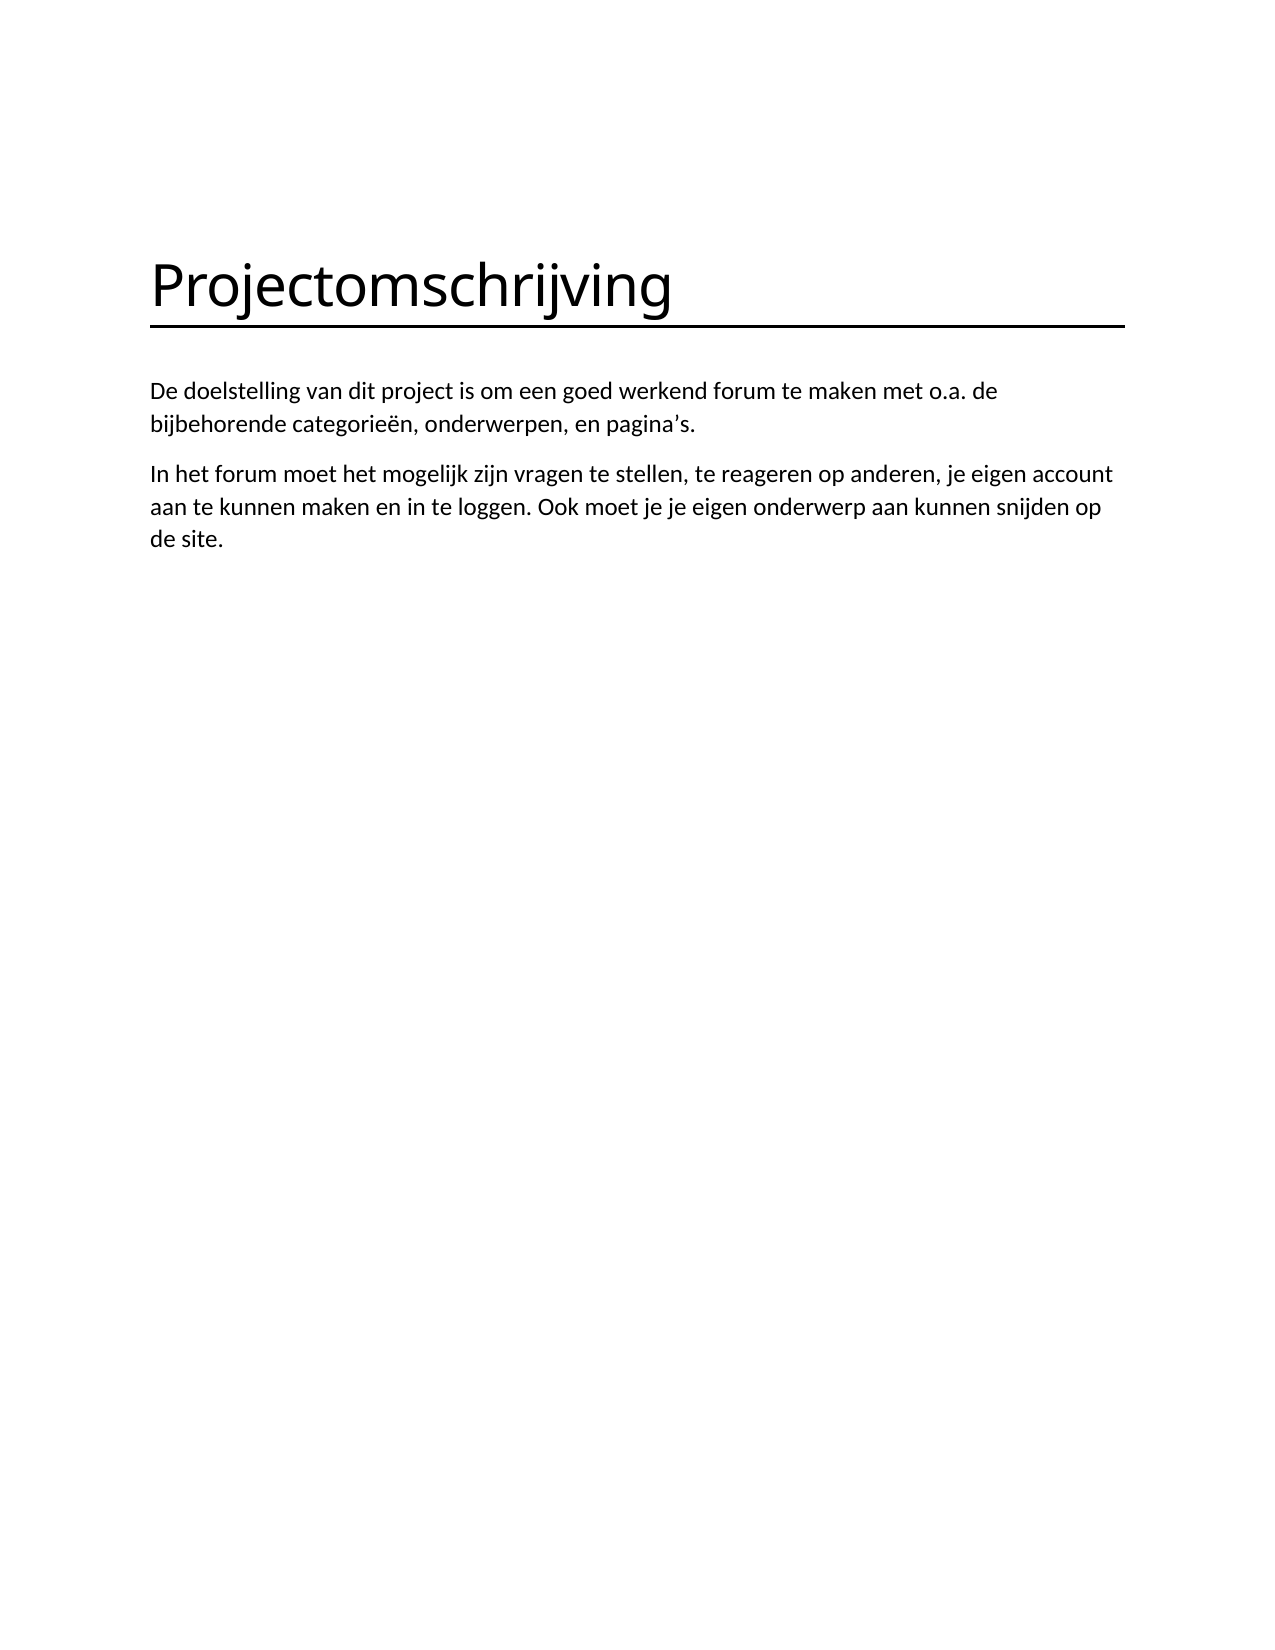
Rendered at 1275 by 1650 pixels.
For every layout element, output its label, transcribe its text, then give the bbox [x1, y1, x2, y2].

text De doelstelling van dit project is om een goed werkend forum te maken met o.a. de bijbehorende categorieën, onderwerpen, en pagina’s. [150, 375, 1125, 439]
title Projectomschrijving [150, 244, 1125, 325]
text In het forum moet het mogelijk zijn vragen te stellen, te reageren op anderen, je eigen account aan te kunnen maken en in te loggen. Ook moet je je eigen onderwerp aan kunnen snijden op de site. [150, 458, 1125, 554]
